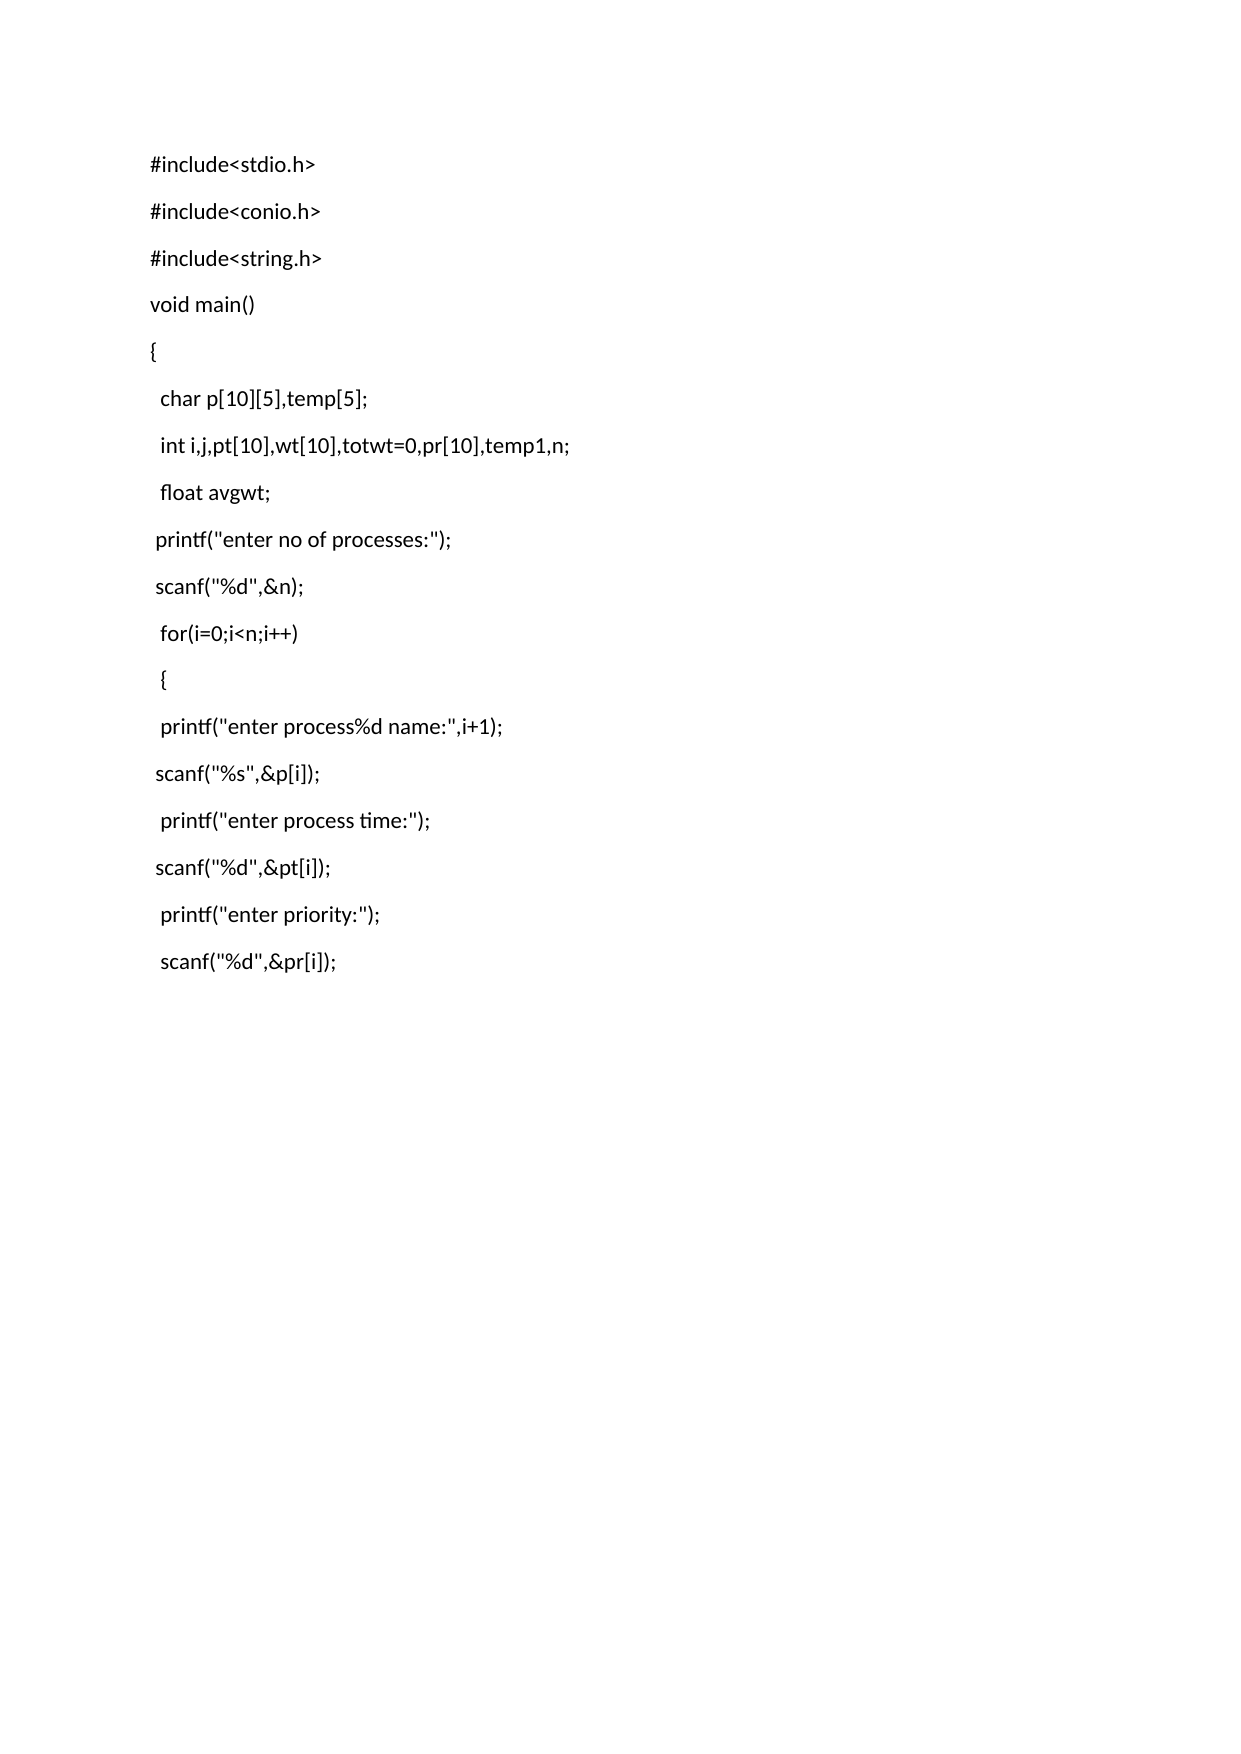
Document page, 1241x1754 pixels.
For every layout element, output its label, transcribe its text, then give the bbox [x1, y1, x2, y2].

text #include<string.h> [150, 244, 1090, 272]
text #include<conio.h> [150, 197, 1090, 225]
text scanf("%d",&pr[i]); [150, 947, 1090, 975]
text printf("enter process time:"); [150, 806, 1090, 834]
text { [150, 337, 1090, 366]
text scanf("%d",&n); [150, 572, 1090, 600]
text { [150, 666, 1090, 694]
text scanf("%s",&p[i]); [150, 759, 1090, 787]
text printf("enter no of processes:"); [150, 525, 1090, 553]
text scanf("%d",&pt[i]); [150, 853, 1090, 881]
text printf("enter process%d name:",i+1); [150, 712, 1090, 741]
text printf("enter priority:"); [150, 900, 1090, 928]
text #include<stdio.h> [150, 150, 1090, 178]
text int i,j,pt[10],wt[10],totwt=0,pr[10],temp1,n; [150, 431, 1090, 459]
text float avgwt; [150, 478, 1090, 506]
text for(i=0;i<n;i++) [150, 619, 1090, 647]
text void main() [150, 291, 1090, 319]
text char p[10][5],temp[5]; [150, 384, 1090, 412]
